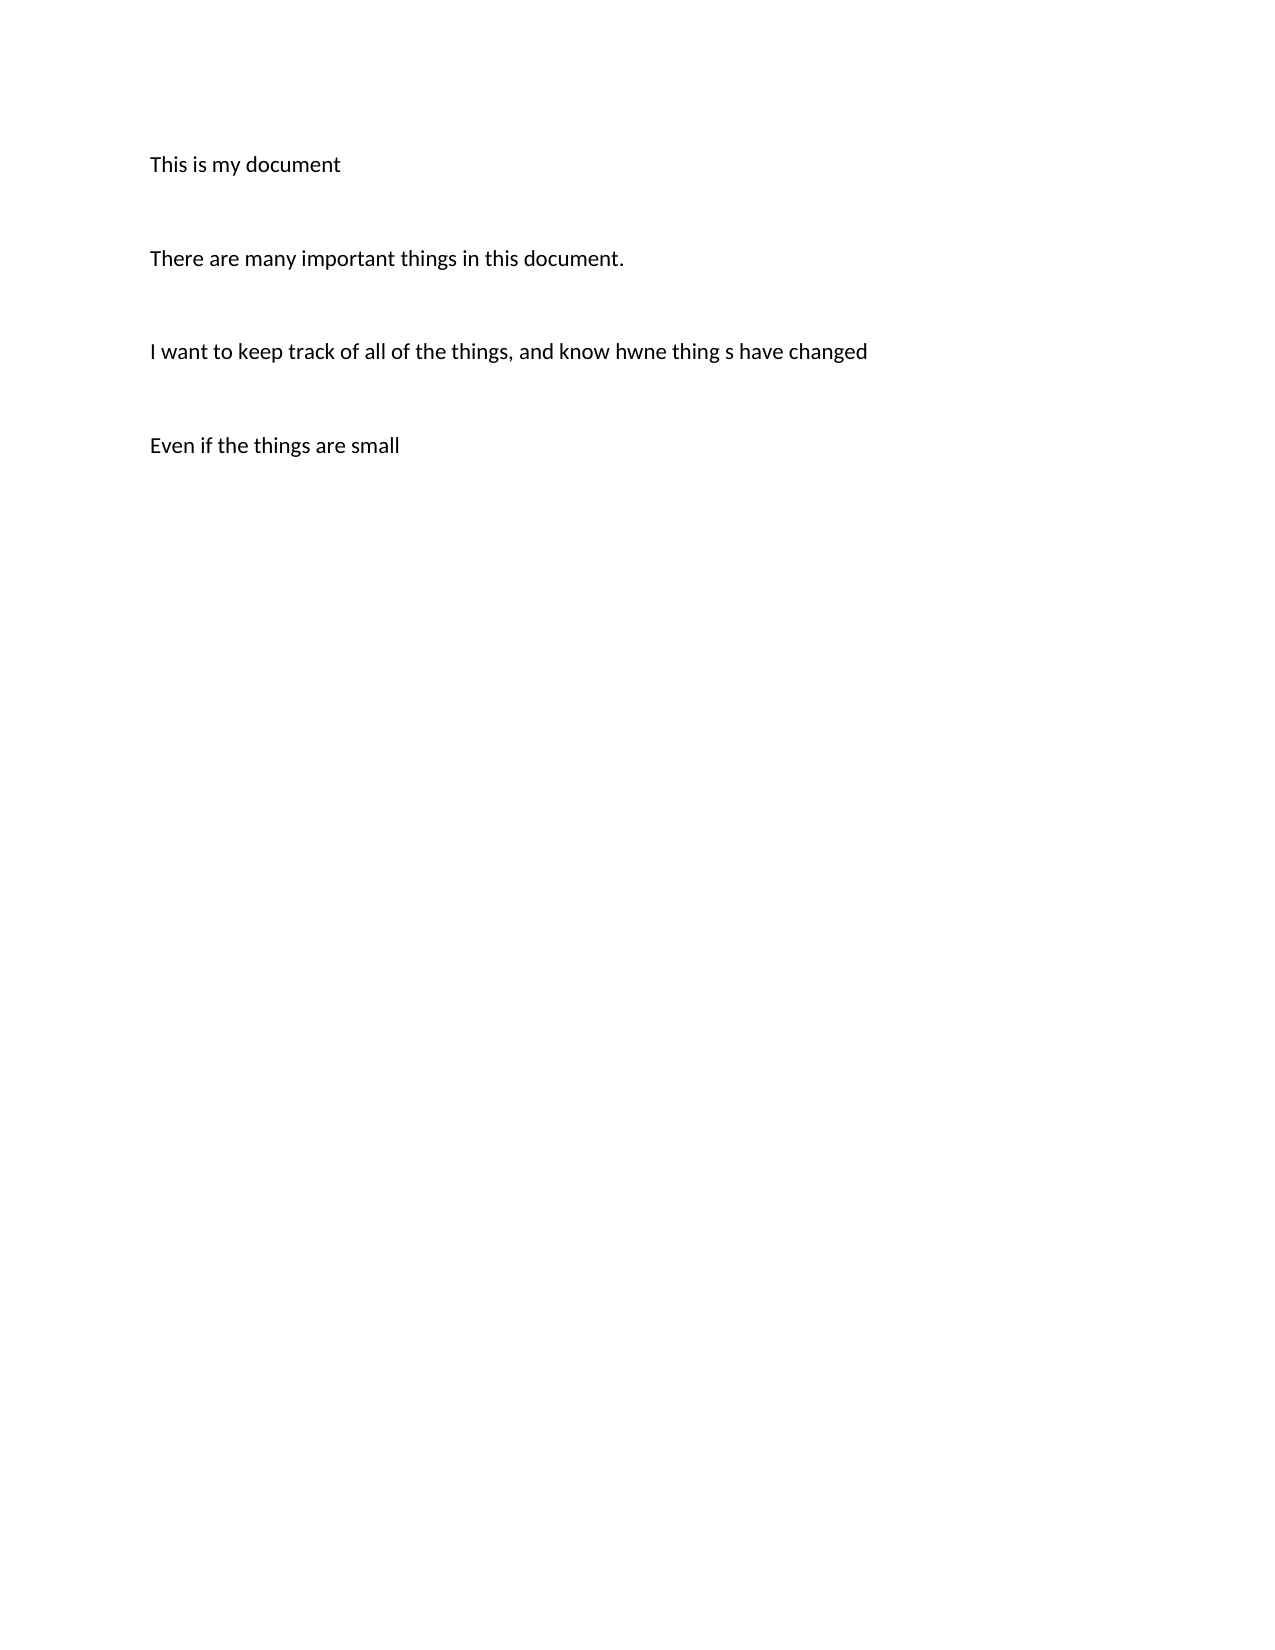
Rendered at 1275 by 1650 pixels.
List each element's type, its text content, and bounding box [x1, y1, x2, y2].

text I want to keep track of all of the things, and know hwne thing s have changed [150, 337, 1125, 366]
text Even if the things are small [150, 431, 1125, 459]
text There are many important things in this document. [150, 244, 1125, 272]
text This is my document [150, 150, 1125, 178]
